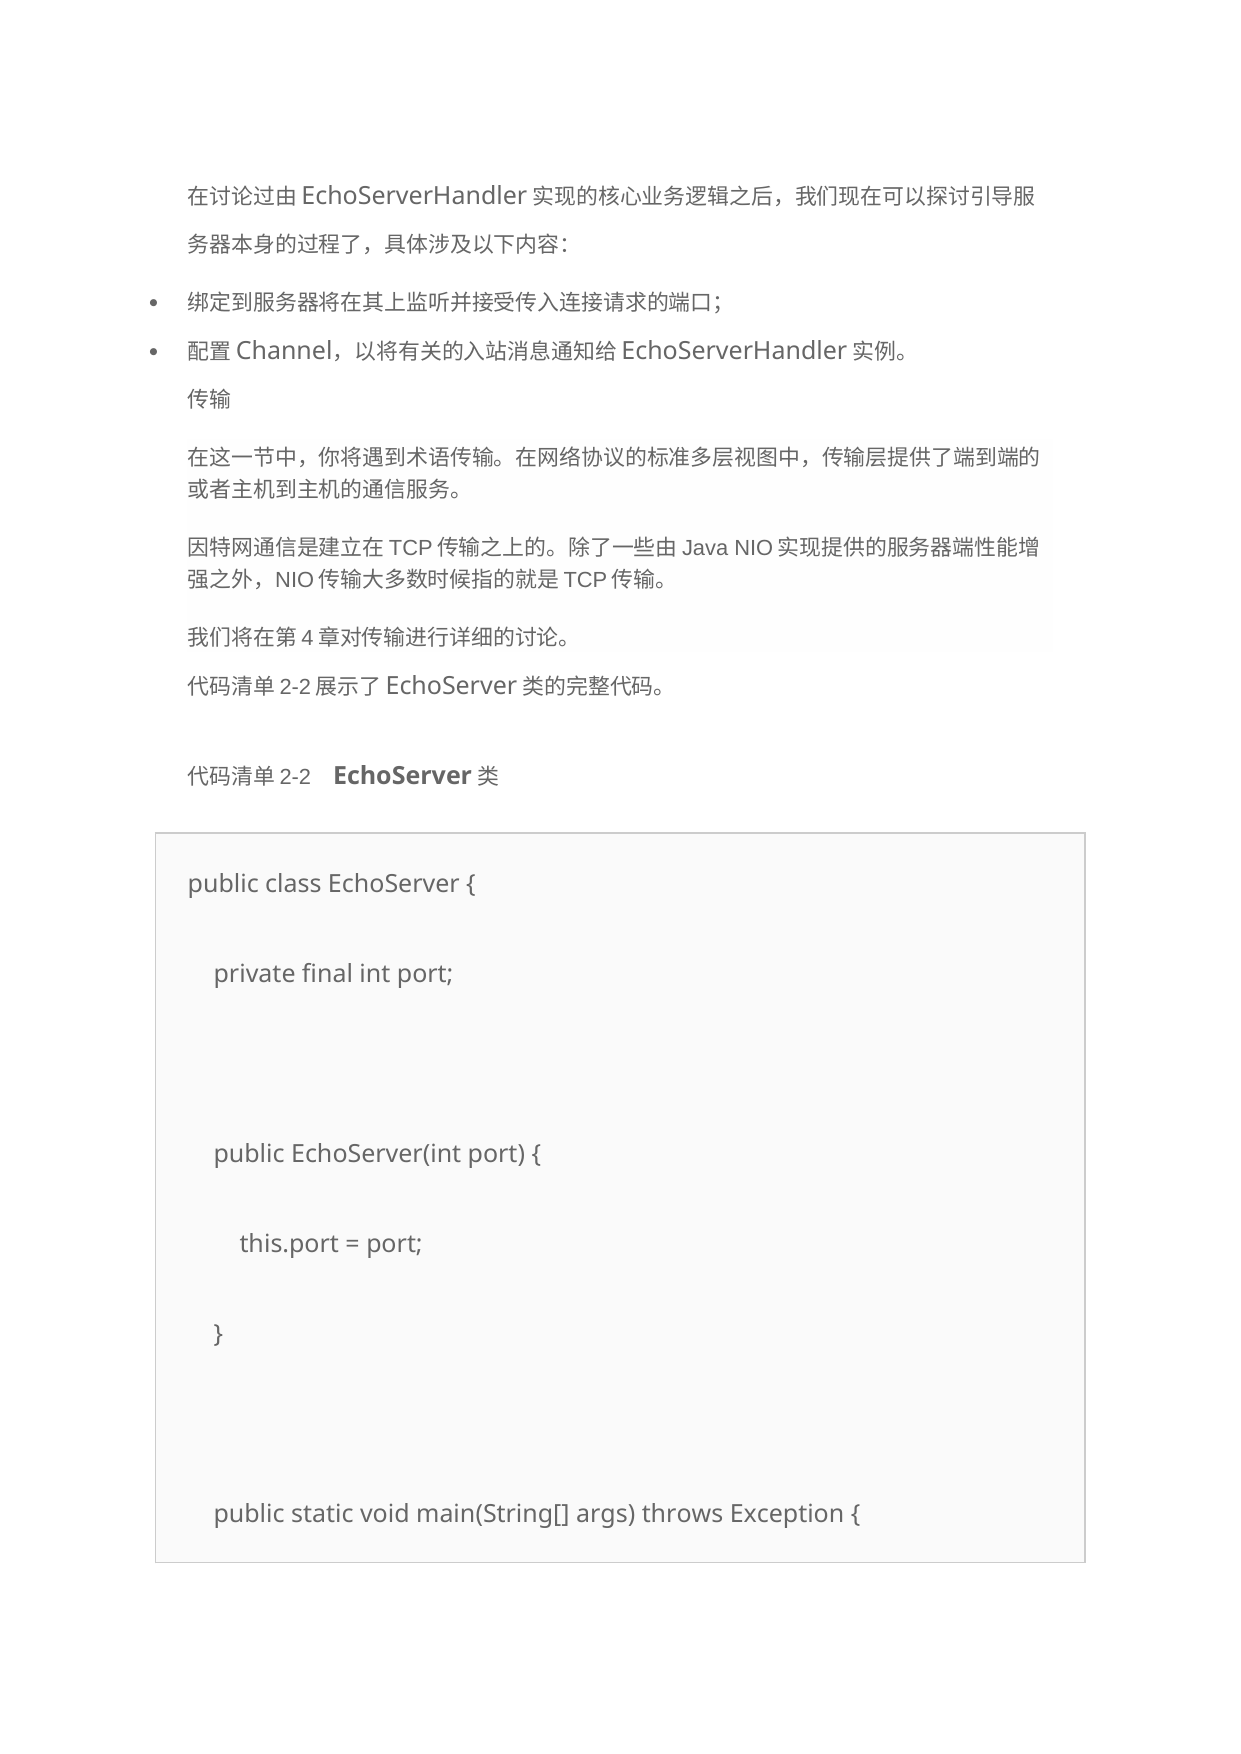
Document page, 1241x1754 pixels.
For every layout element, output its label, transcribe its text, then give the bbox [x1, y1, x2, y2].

text 传输 [187, 382, 1053, 414]
text public static void main(String[] args) throws Exception { [156, 1462, 1084, 1562]
text public EchoServer(int port) { [156, 1102, 1084, 1185]
text 在这一节中，你将遇到术语传输。在网络协议的标准多层视图中，传输层提供了端到端的或者主机到主机的通信服务。 [187, 439, 1053, 504]
text } [156, 1282, 1084, 1365]
list 配置Channel，以将有关的入站消息通知给EchoServerHandler实例。 [150, 317, 1053, 382]
list 绑定到服务器将在其上监听并接受传入连接请求的端口； [150, 284, 1053, 317]
text 我们将在第4章对传输进行详细的讨论。 [187, 619, 1053, 652]
text 代码清单2-2 EchoServer类 [187, 742, 1053, 807]
text 代码清单2-2展示了EchoServer类的完整代码。 [187, 652, 1053, 717]
text 因特网通信是建立在TCP传输之上的。除了一些由Java NIO实现提供的服务器端性能增强之外，NIO传输大多数时候指的就是TCP传输。 [187, 529, 1053, 594]
text private final int port; [156, 922, 1084, 1005]
text public class EchoServer { [156, 834, 1084, 915]
text 在讨论过由EchoServerHandler实现的核心业务逻辑之后，我们现在可以探讨引导服务器本身的过程了，具体涉及以下内容： [187, 162, 1053, 259]
text this.port = port; [156, 1192, 1084, 1275]
